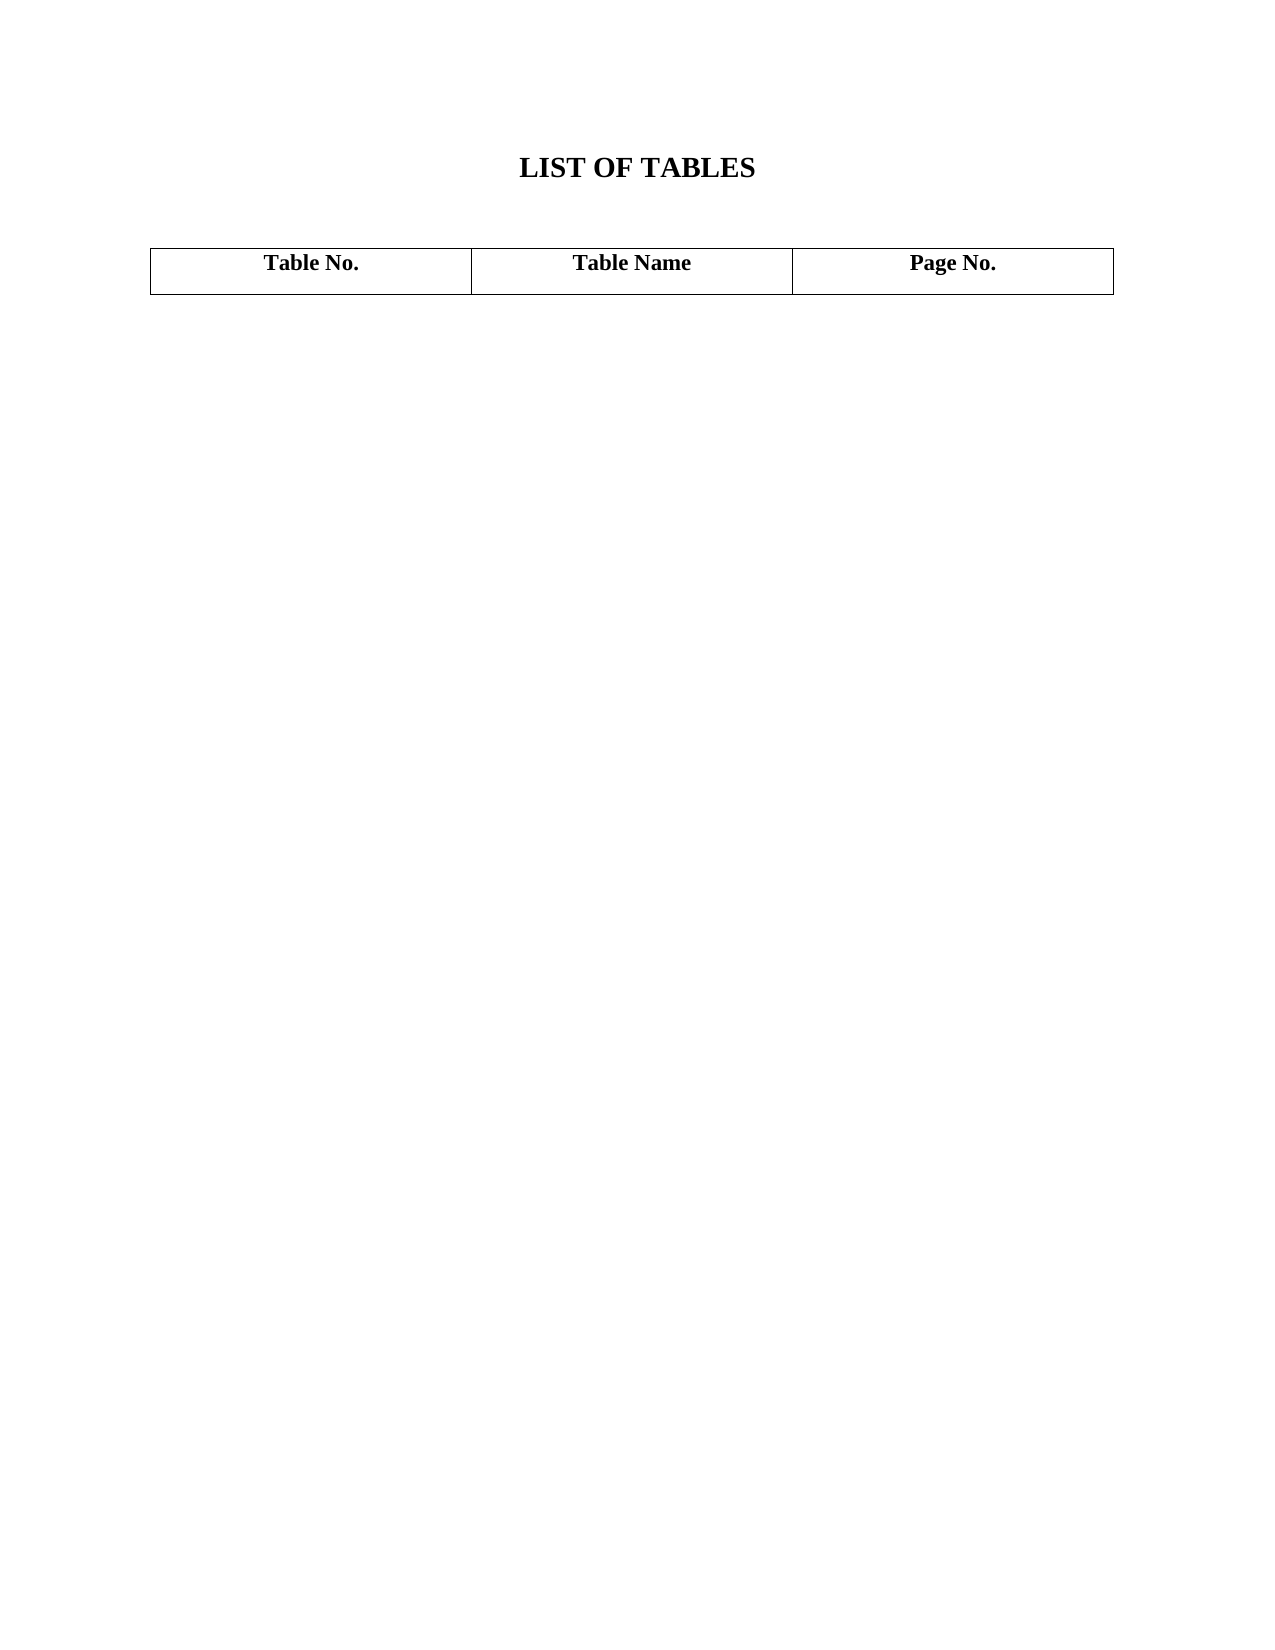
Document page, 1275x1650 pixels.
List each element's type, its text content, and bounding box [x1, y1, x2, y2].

text LIST OF TABLES [150, 150, 1125, 183]
table_header Page No. [793, 249, 1113, 294]
table_header Table Name [472, 249, 792, 294]
table_header Table No. [151, 249, 471, 294]
